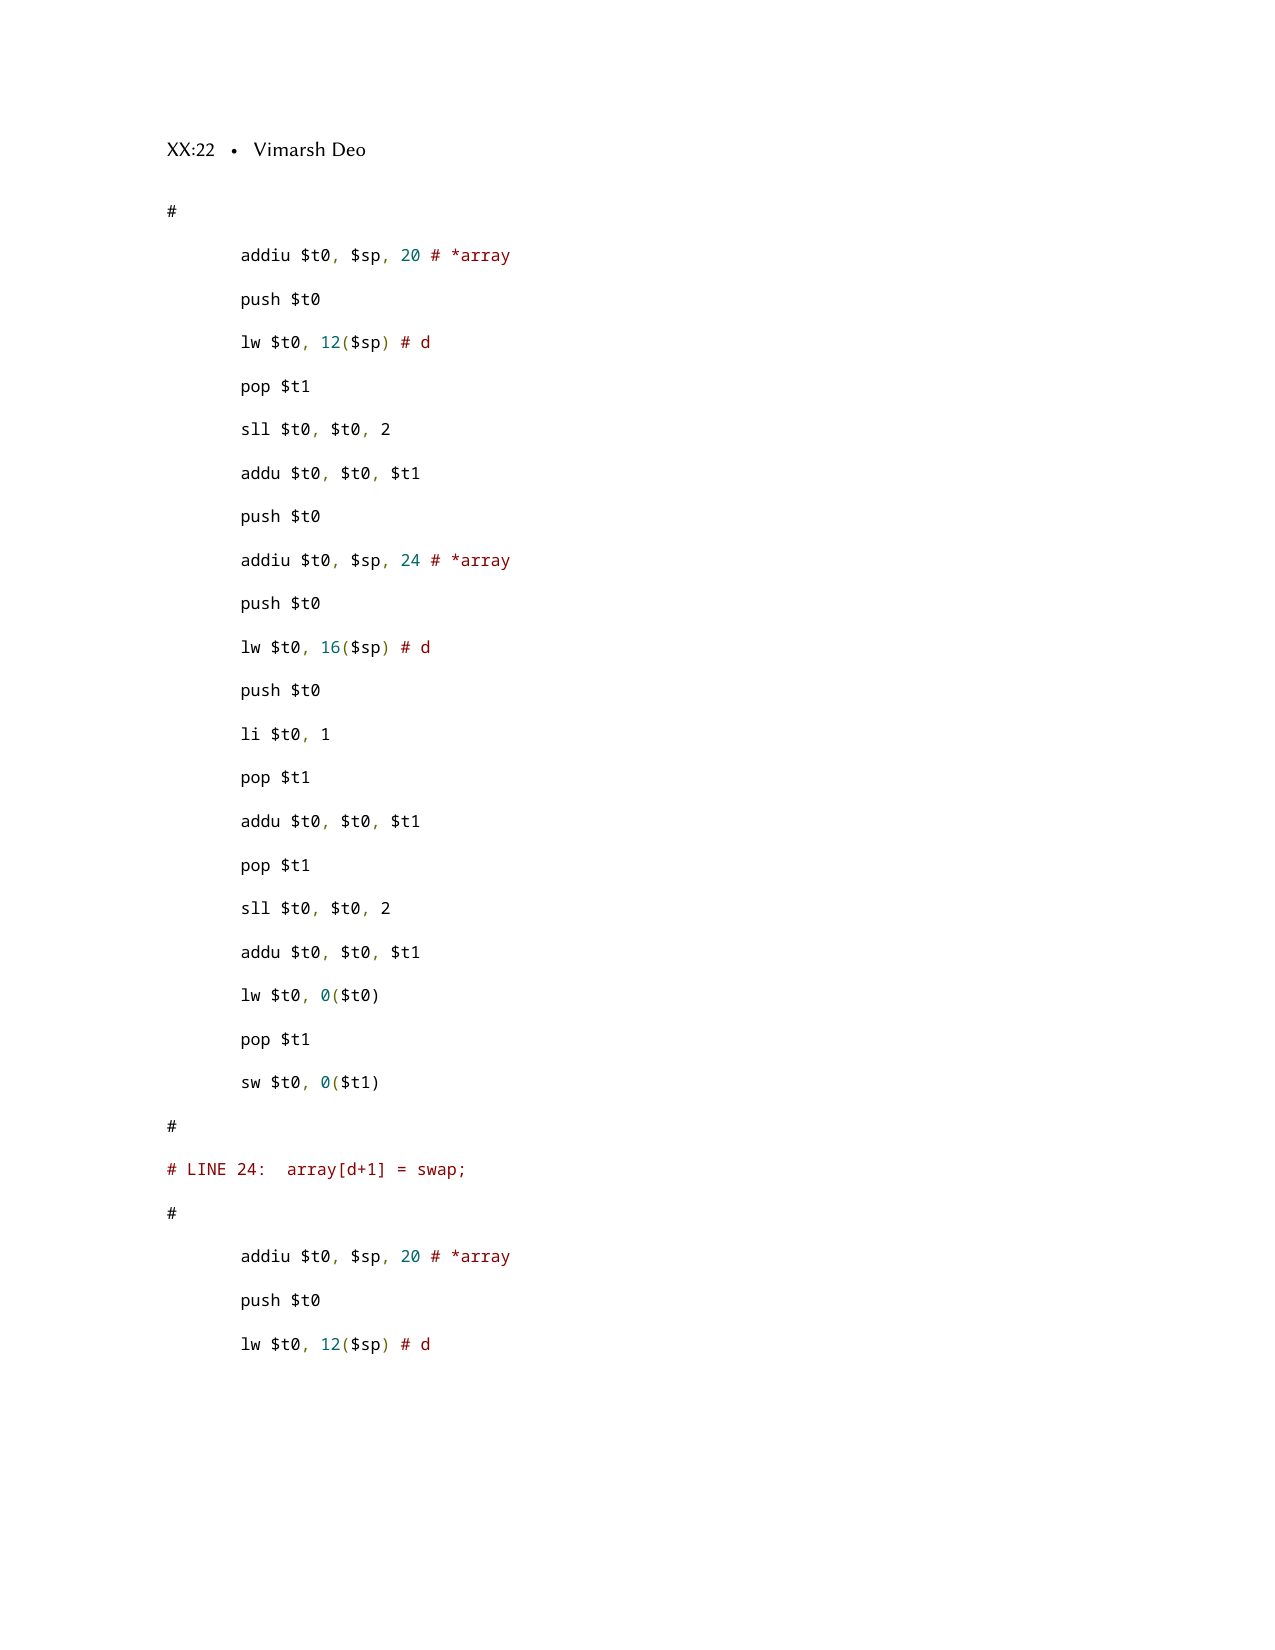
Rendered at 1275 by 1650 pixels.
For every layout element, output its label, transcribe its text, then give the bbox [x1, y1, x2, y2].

text pop $t1 [167, 853, 1108, 876]
text addiu $t0, $sp, 24 # *array [167, 548, 1108, 571]
text addiu $t0, $sp, 20 # *array [167, 243, 1108, 266]
text push $t0 [167, 679, 1108, 702]
text push $t0 [167, 505, 1108, 527]
text pop $t1 [167, 766, 1108, 789]
text addiu $t0, $sp, 20 # *array [167, 1245, 1108, 1268]
text push $t0 [167, 592, 1108, 614]
text lw $t0, 0($t0) [167, 984, 1108, 1006]
text # [167, 200, 1108, 223]
text pop $t1 [167, 374, 1108, 397]
text # LINE 24: array[d+1] = swap; [167, 1158, 1108, 1181]
text addu $t0, $t0, $t1 [167, 461, 1108, 484]
text lw $t0, 16($sp) # d [167, 635, 1108, 658]
text lw $t0, 12($sp) # d [167, 1332, 1108, 1355]
text sll $t0, $t0, 2 [167, 418, 1108, 440]
text sll $t0, $t0, 2 [167, 897, 1108, 919]
text addu $t0, $t0, $t1 [167, 940, 1108, 963]
text li $t0, 1 [167, 722, 1108, 745]
text addu $t0, $t0, $t1 [167, 809, 1108, 832]
text lw $t0, 12($sp) # d [167, 331, 1108, 353]
text push $t0 [167, 287, 1108, 310]
text # [167, 1201, 1108, 1224]
text pop $t1 [167, 1027, 1108, 1050]
text sw $t0, 0($t1) [167, 1071, 1108, 1093]
text # [167, 1114, 1108, 1137]
text push $t0 [167, 1288, 1108, 1311]
